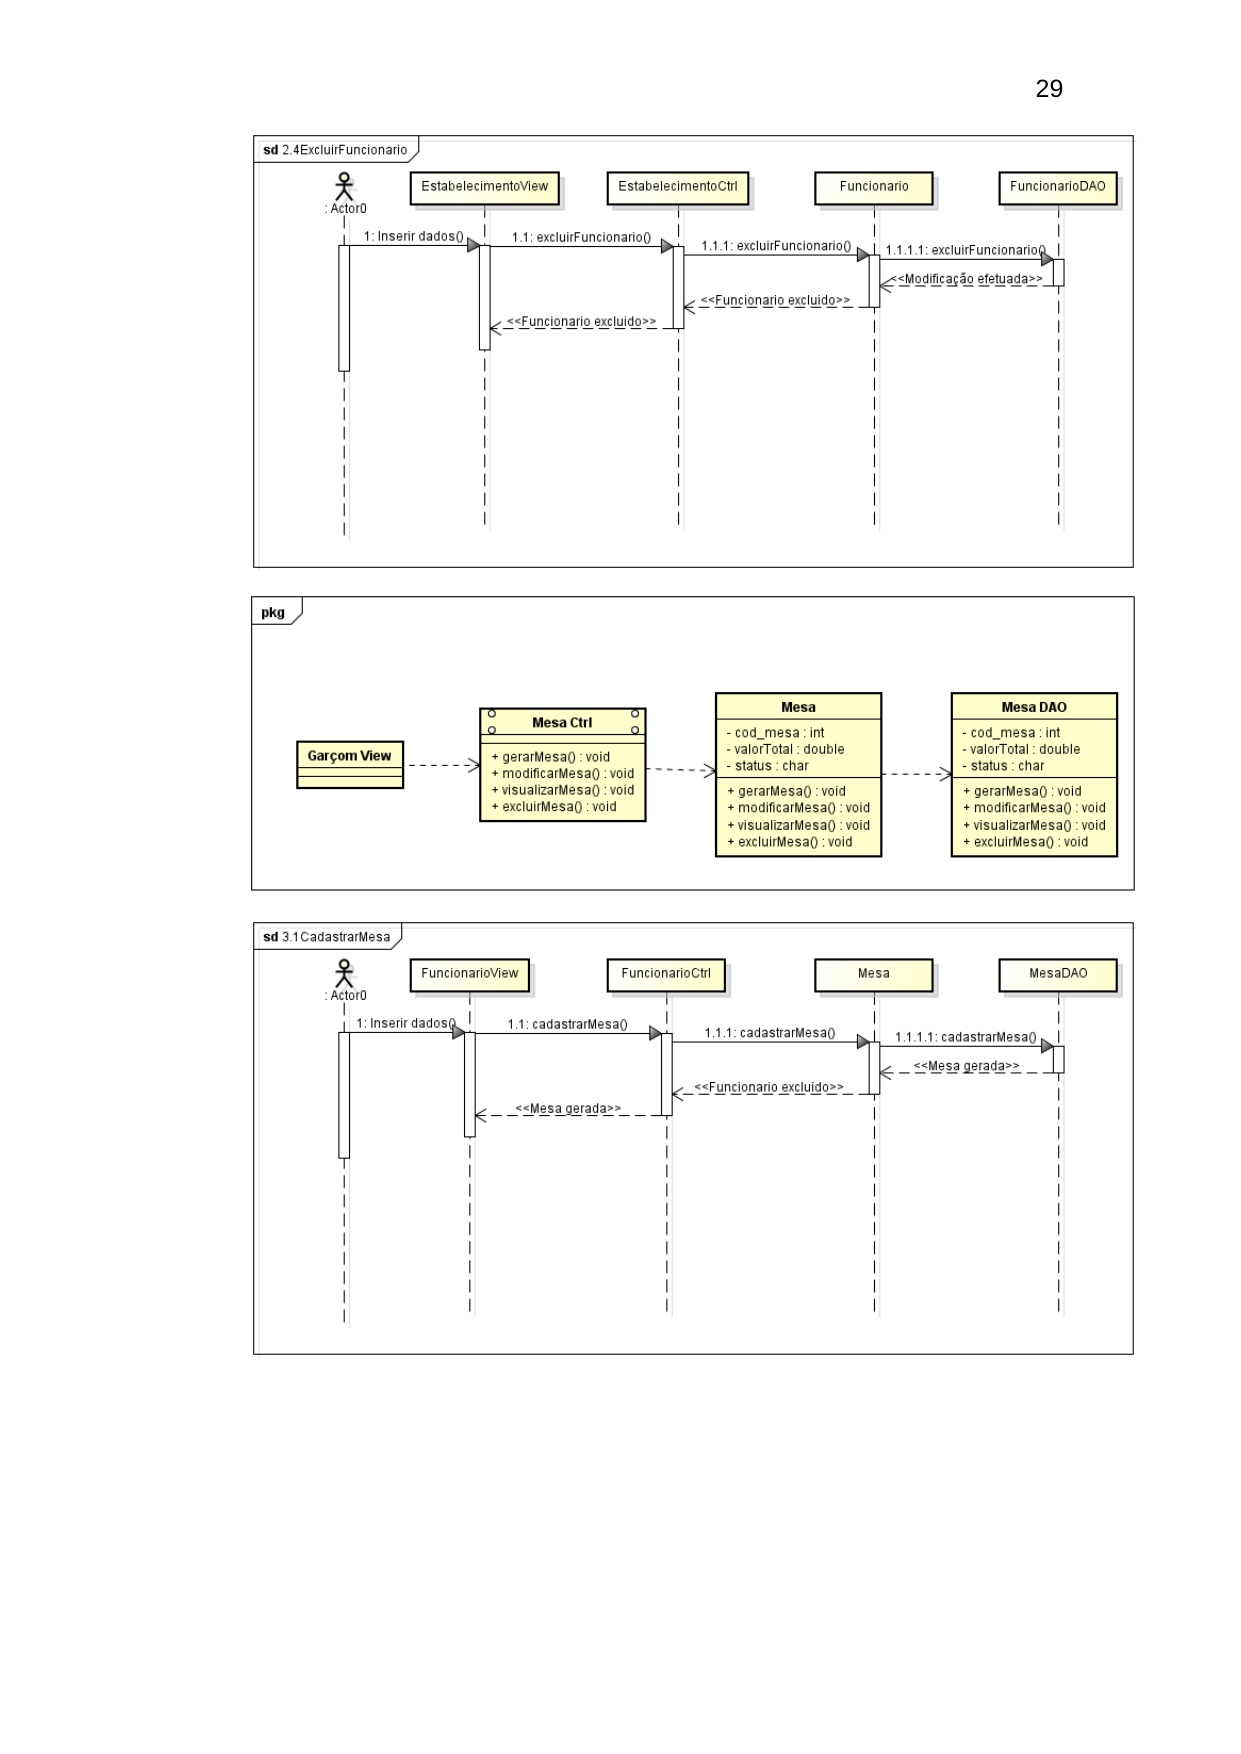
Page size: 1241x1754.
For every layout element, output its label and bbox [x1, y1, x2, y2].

picture [251, 132, 1137, 570]
picture [251, 919, 1137, 1358]
picture [251, 594, 1137, 895]
